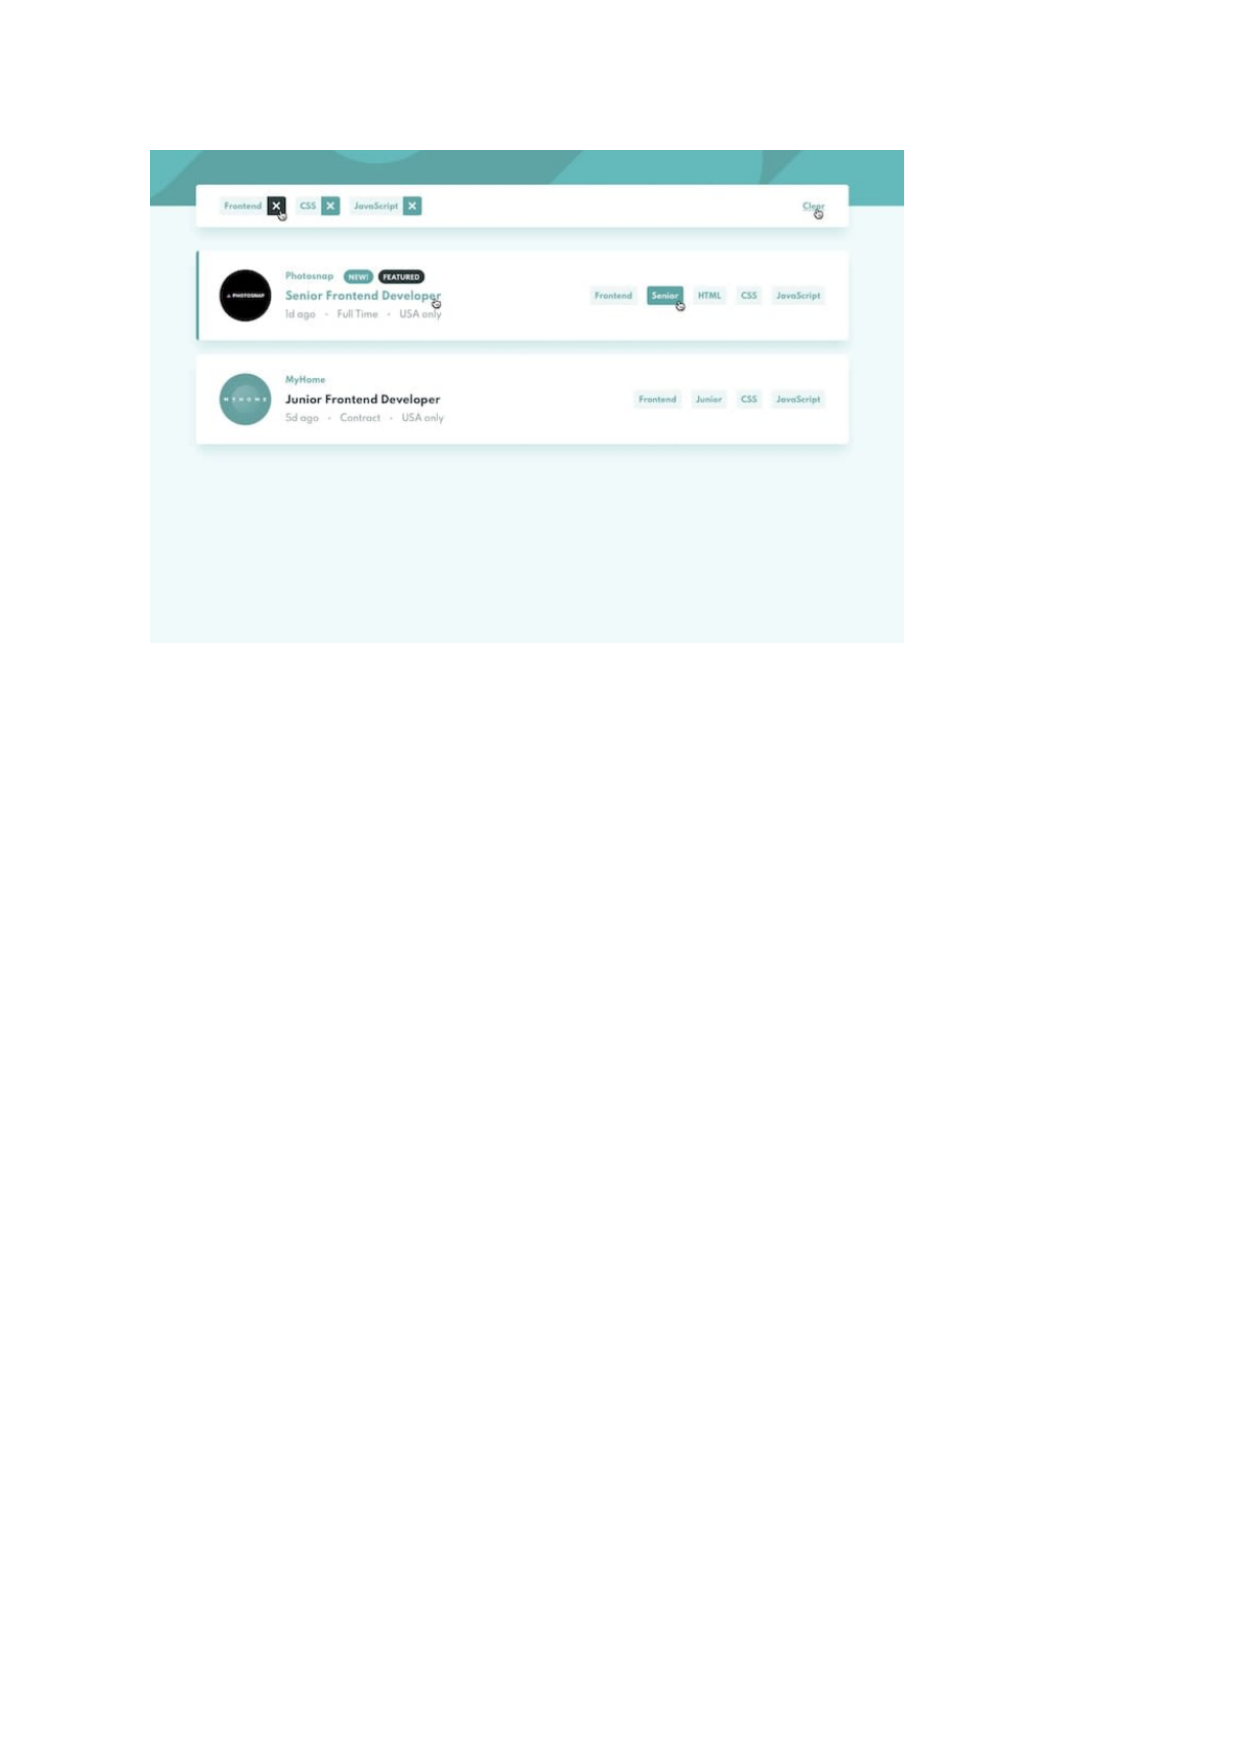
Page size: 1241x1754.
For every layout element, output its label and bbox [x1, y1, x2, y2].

picture [150, 150, 905, 643]
